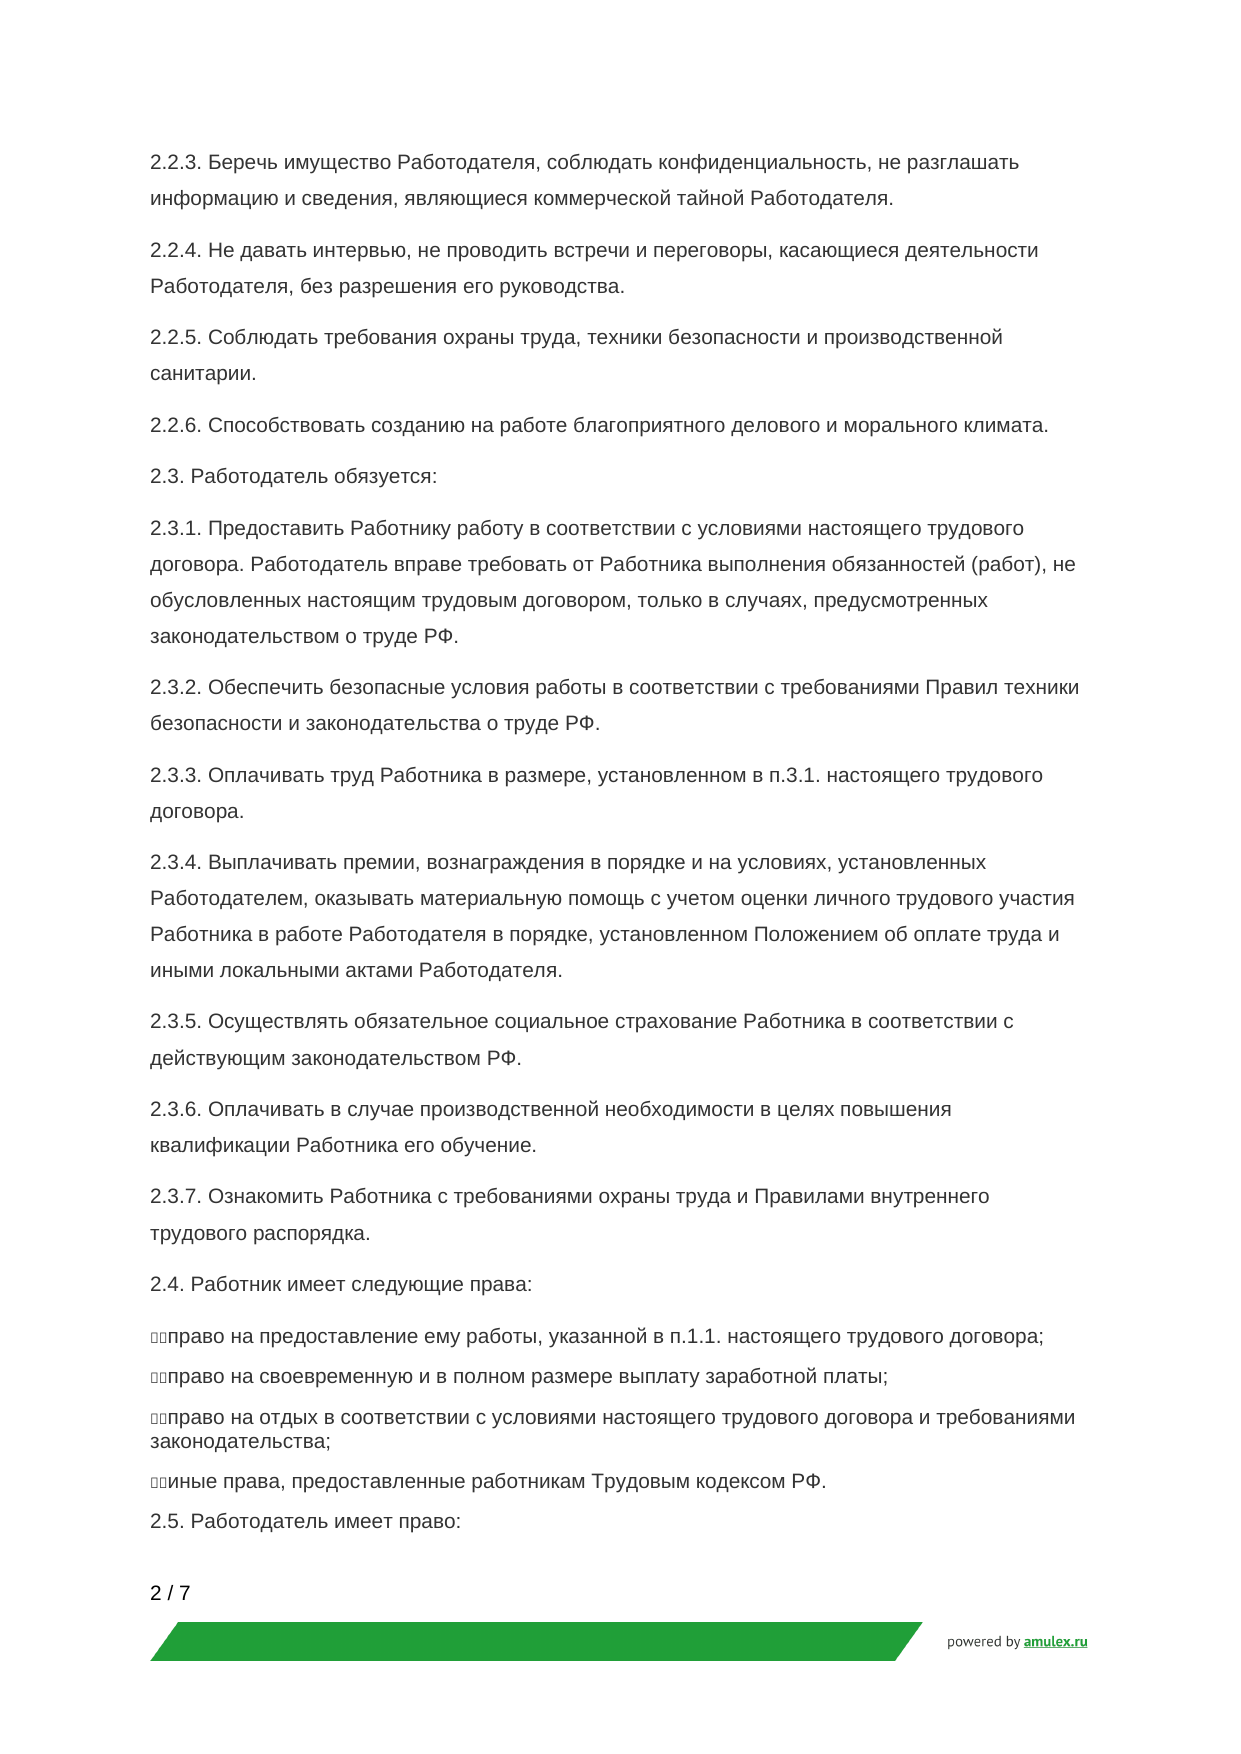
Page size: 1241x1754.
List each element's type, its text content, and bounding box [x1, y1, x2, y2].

text 2.3.6. Оплачивать в случае производственной необходимости в целях повышения квалификации Работника его обучение. [150, 1097, 1090, 1157]
text 2.3.5. Осуществлять обязательное социальное страхование Работника в соответствии с действующим законодательством РФ. [150, 1009, 1090, 1069]
text 2.5. Работодатель имеет право: [150, 1509, 1090, 1533]
text 2.3.1. Предоставить Работнику работу в соответствии с условиями настоящего трудового договора. Работодатель вправе требовать от Работника выполнения обязанностей (работ), не обусловленных настоящим трудовым договором, только в случаях, предусмотренных законодательством о труде РФ. [150, 516, 1090, 647]
picture [150, 1622, 1088, 1661]
text 2.3. Работодатель обязуется: [150, 464, 1090, 488]
text 2.2.5. Соблюдать требования охраны труда, техники безопасности и производственной санитарии. [150, 325, 1090, 385]
text право на отдых в соответствии с условиями настоящего трудового договора и требованиями законодательства; [150, 1405, 1090, 1453]
text 2.3.2. Обеспечить безопасные условия работы в соответствии с требованиями Правил техники безопасности и законодательства о труде РФ. [150, 675, 1090, 735]
text 2.2.4. Не давать интервью, не проводить встречи и переговоры, касающиеся деятельности Работодателя, без разрешения его руководства. [150, 237, 1090, 297]
text 2.2.3. Беречь имущество Работодателя, соблюдать конфиденциальность, не разглашать информацию и сведения, являющиеся коммерческой тайной Работодателя. [150, 150, 1090, 210]
text 2.2.6. Способствовать созданию на работе благоприятного делового и морального климата. [150, 412, 1090, 436]
text иные права, предоставленные работникам Трудовым кодексом РФ. [150, 1469, 1090, 1493]
text право на своевременную и в полном размере выплату заработной платы; [150, 1364, 1090, 1388]
text 2.3.4. Выплачивать премии, вознаграждения в порядке и на условиях, установленных Работодателем, оказывать материальную помощь с учетом оценки личного трудового участия Работника в работе Работодателя в порядке, установленном Положением об оплате труда и иными локальными актами Работодателя. [150, 850, 1090, 982]
text 2.3.7. Ознакомить Работника с требованиями охраны труда и Правилами внутреннего трудового распорядка. [150, 1184, 1090, 1244]
text право на предоставление ему работы, указанной в п.1.1. настоящего трудового договора; [150, 1323, 1090, 1347]
text 2.4. Работник имеет следующие права: [150, 1272, 1090, 1296]
text 2.3.3. Оплачивать труд Работника в размере, установленном в п.3.1. настоящего трудового договора. [150, 762, 1090, 822]
